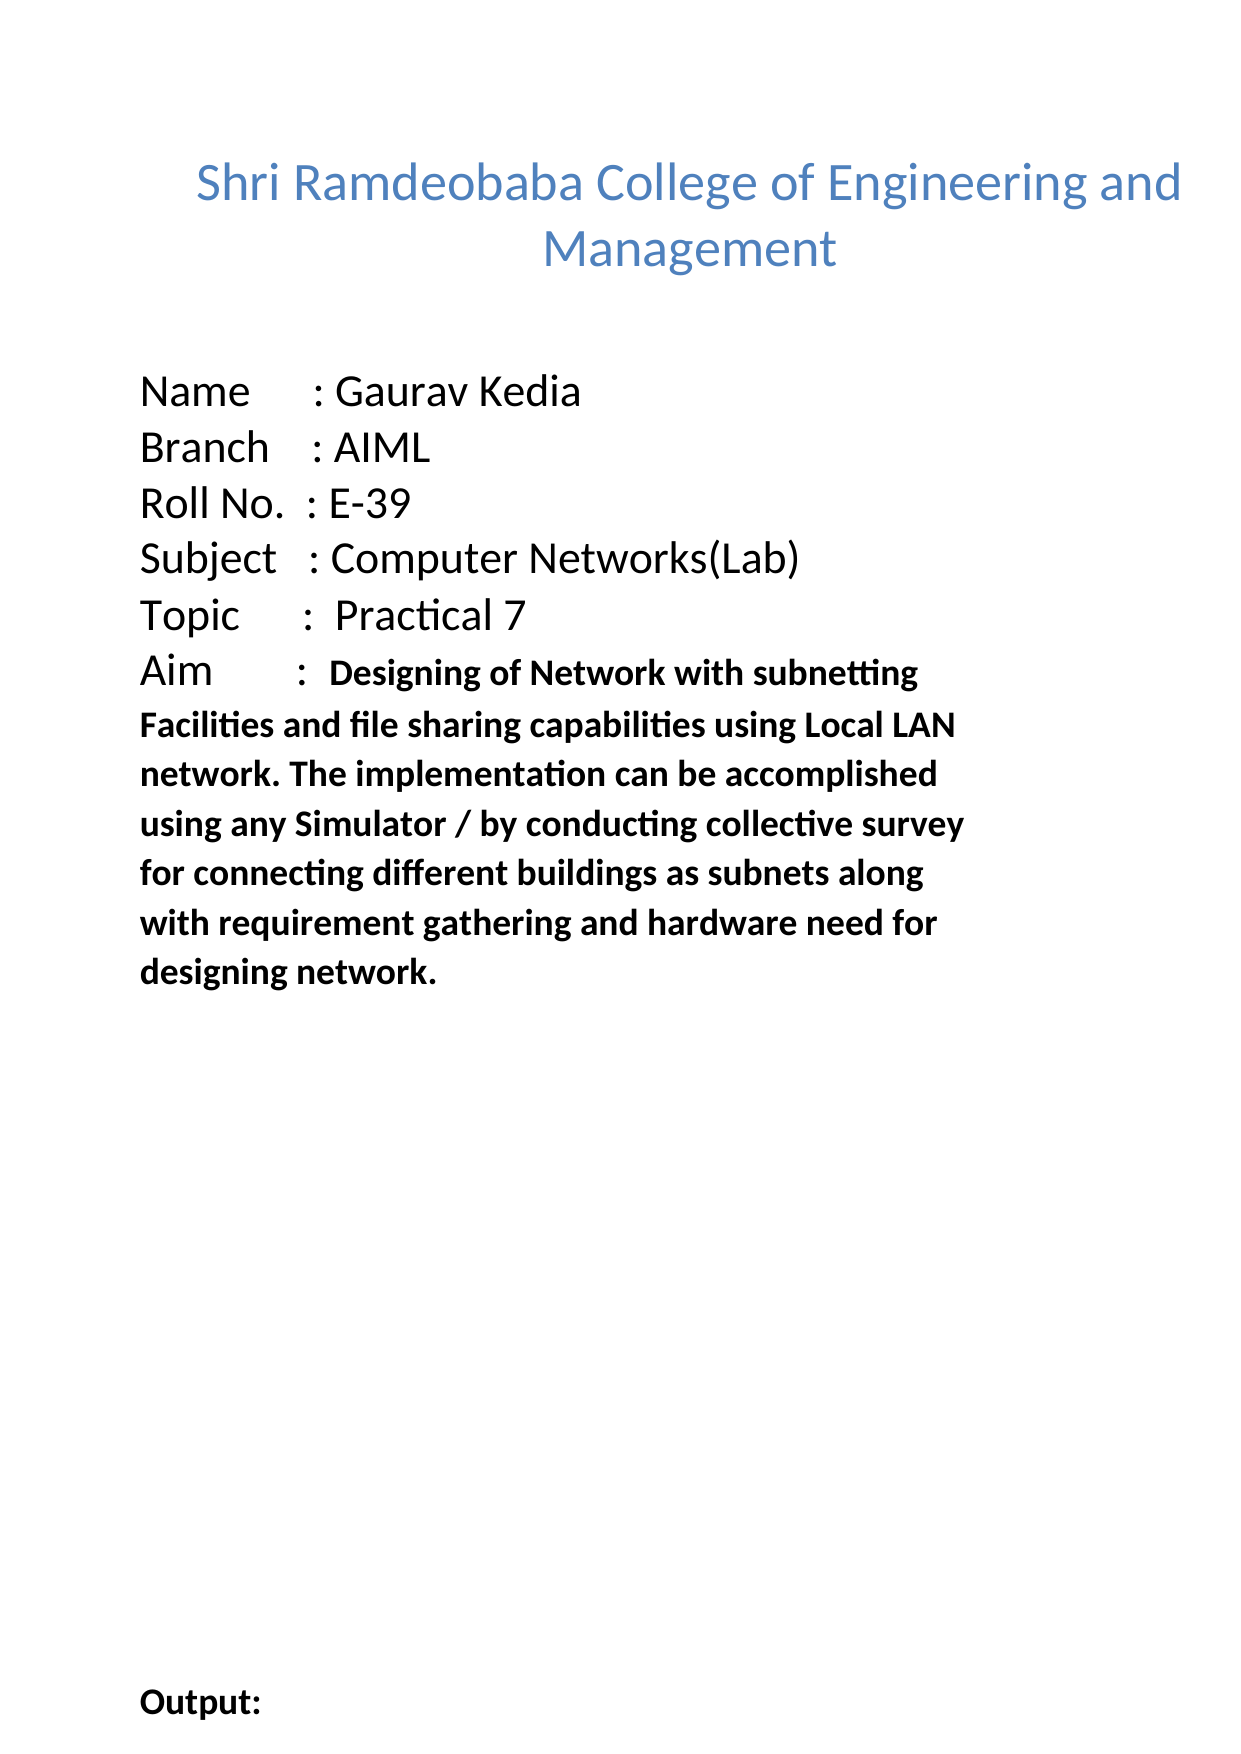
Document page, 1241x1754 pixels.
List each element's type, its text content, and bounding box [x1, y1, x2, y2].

text Topic : Practical 7 [139, 585, 1240, 641]
text Name : Gaurav Kedia [139, 362, 1240, 418]
text Shri Ramdeobaba College of Engineering and Management [139, 148, 1240, 280]
text Output: [139, 1678, 1240, 1724]
text Branch : AIML [139, 418, 1240, 473]
text Subject : Computer Networks(Lab) [139, 529, 1240, 585]
text Roll No. : E-39 [139, 473, 1240, 529]
text Aim : Designing of Network with subnetting Facilities and file sharing capabilities using Local LAN network. The implementation can be accomplished using any Simulator / by conducting collective survey for connecting different buildings as subnets along with requirement gathering and hardware need for designing network. [139, 641, 997, 994]
